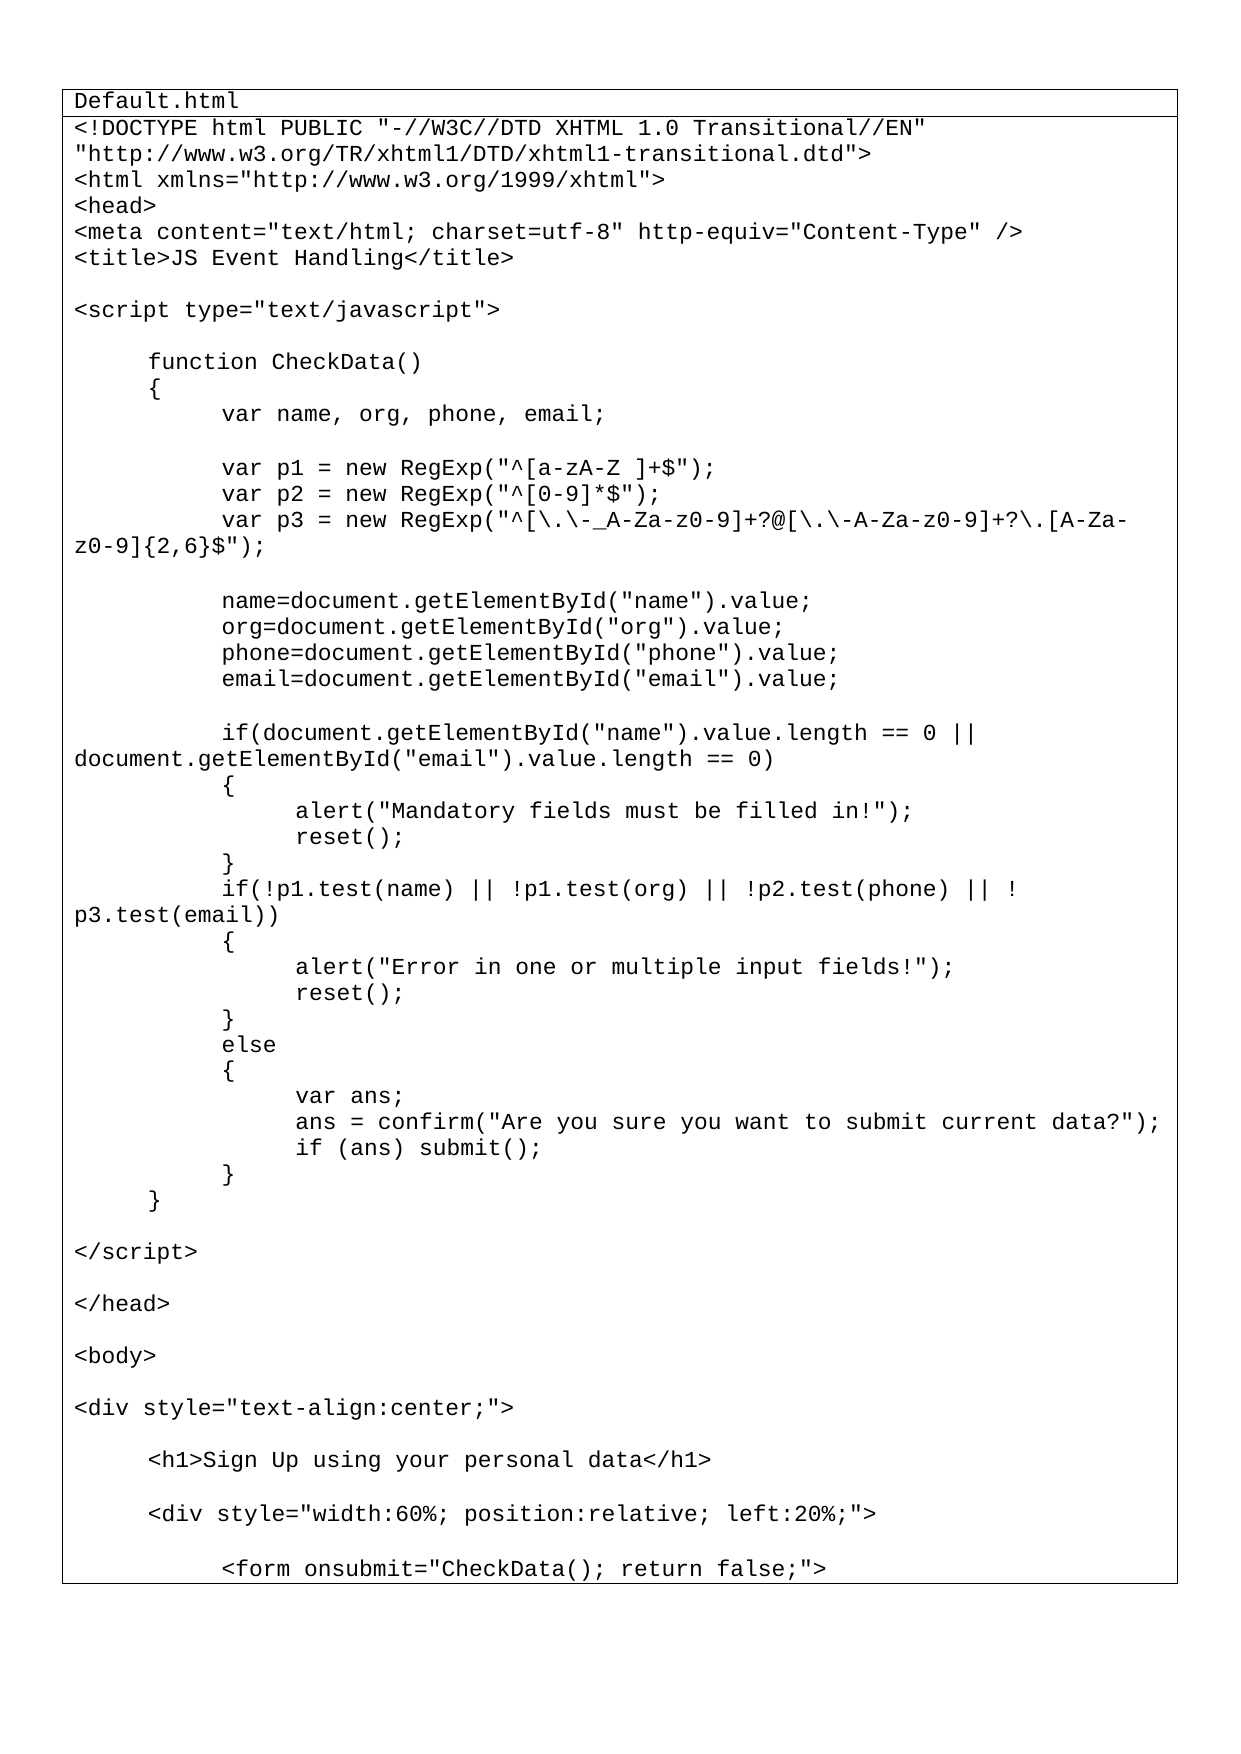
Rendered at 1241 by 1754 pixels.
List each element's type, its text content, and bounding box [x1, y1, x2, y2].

table_header Default.html [63, 90, 1177, 116]
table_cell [63, 117, 1177, 1583]
